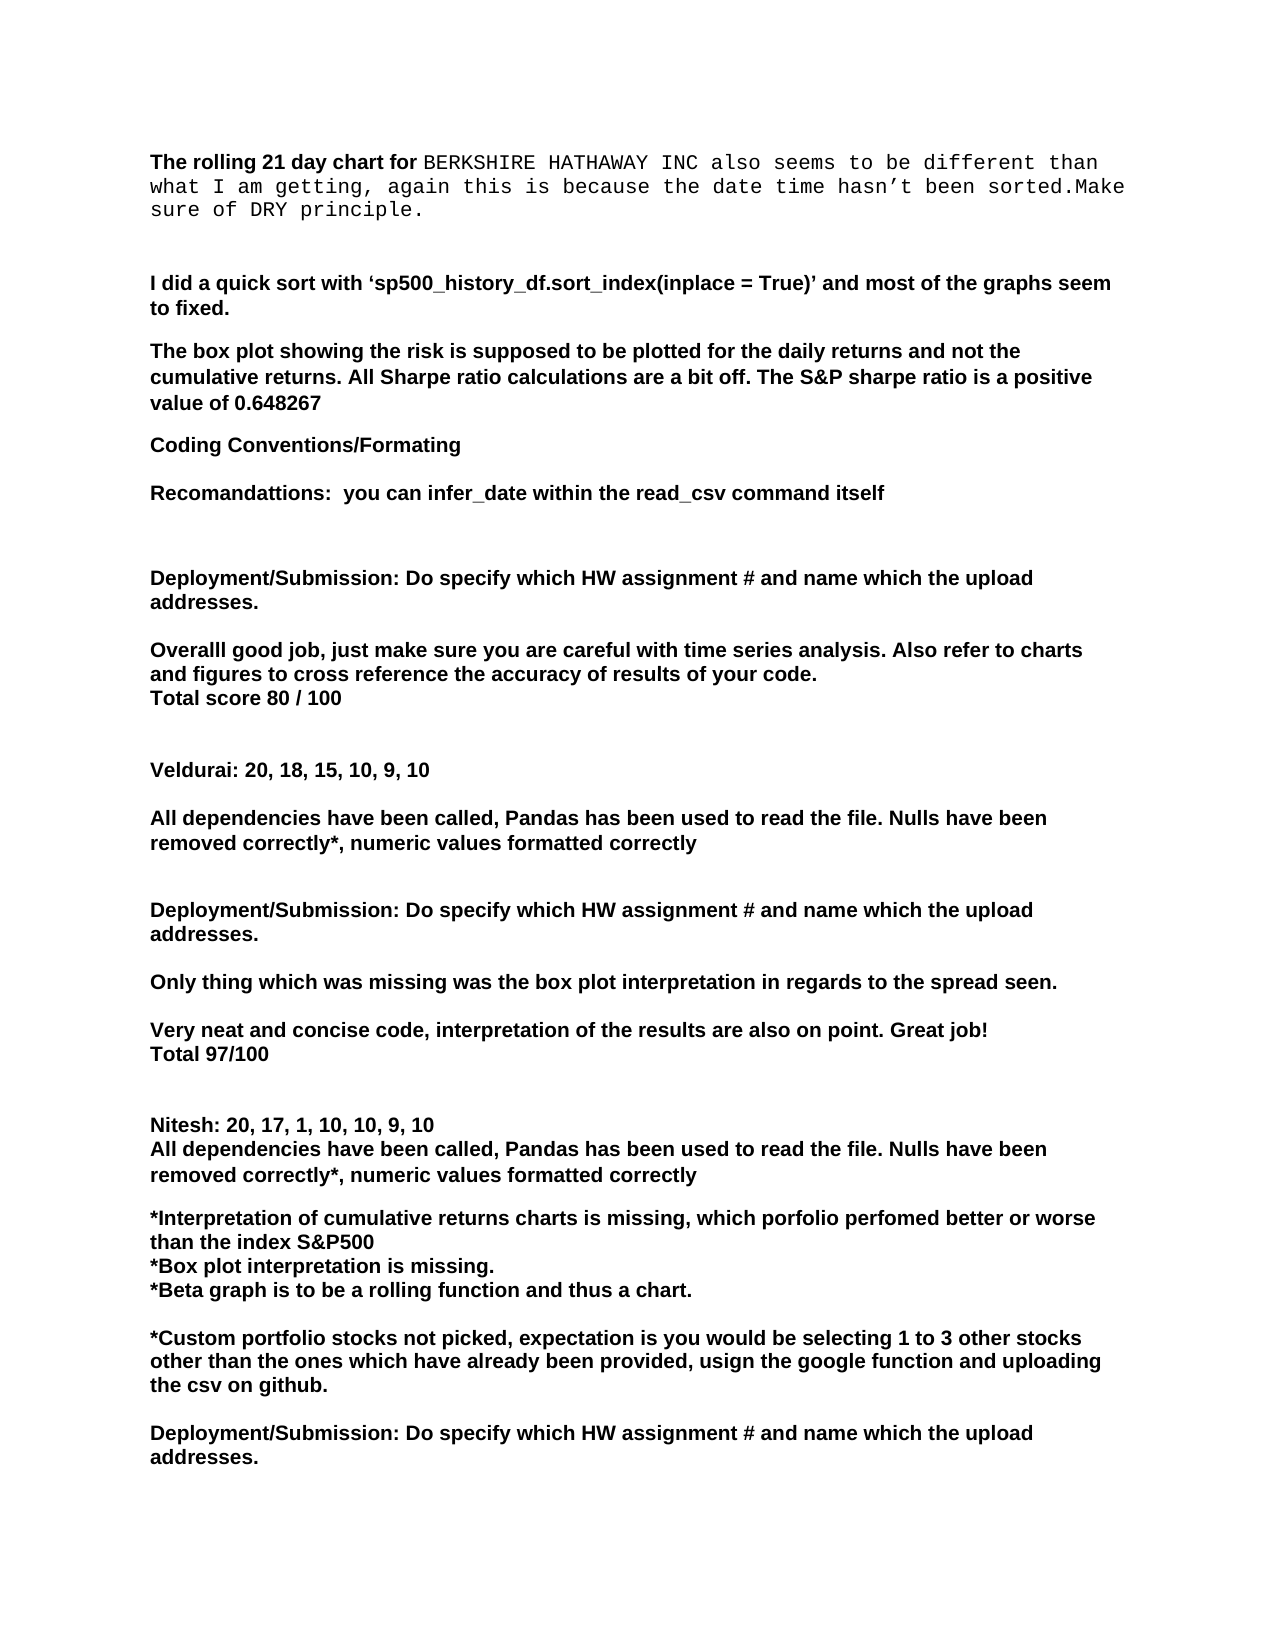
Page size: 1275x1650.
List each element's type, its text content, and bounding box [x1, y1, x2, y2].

text *Beta graph is to be a rolling function and thus a chart. [150, 1277, 1125, 1301]
text *Interpretation of cumulative returns charts is missing, which porfolio perfomed better or worse than the index S&P500 [150, 1206, 1125, 1253]
text *Box plot interpretation is missing. [150, 1253, 1125, 1277]
text The box plot showing the risk is supposed to be plotted for the daily returns and not the cumulative returns. All Sharpe ratio calculations are a bit off. The S&P sharpe ratio is a positive value of 0.648267 [150, 339, 1125, 414]
text *Custom portfolio stocks not picked, expectation is you would be selecting 1 to 3 other stocks other than the ones which have already been provided, usign the google function and uploading the csv on github. [150, 1325, 1125, 1397]
text Only thing which was missing was the box plot interpretation in regards to the spread seen. [150, 969, 1125, 993]
text I did a quick sort with ‘sp500_history_df.sort_index(inplace = True)’ and most of the graphs seem to fixed. [150, 270, 1125, 320]
text Coding Conventions/Formating [150, 433, 1125, 457]
text Total 97/100 [150, 1041, 1125, 1065]
text Deployment/Submission: Do specify which HW assignment # and name which the upload addresses. [150, 898, 1125, 946]
text Veldurai: 20, 18, 15, 10, 9, 10 [150, 757, 1125, 781]
text Overalll good job, just make sure you are careful with time series analysis. Also refer to charts and figures to cross reference the accuracy of results of your code. [150, 638, 1125, 686]
text Very neat and concise code, interpretation of the results are also on point. Great job! [150, 1017, 1125, 1041]
text All dependencies have been called, Pandas has been used to read the file. Nulls have been removed correctly*, numeric values formatted correctly [150, 1137, 1125, 1187]
text The rolling 21 day chart for BERKSHIRE HATHAWAY INC also seems to be different than what I am getting, again this is because the date time hasn’t been sorted.Make sure of DRY principle. [150, 150, 1125, 223]
text Deployment/Submission: Do specify which HW assignment # and name which the upload addresses. [150, 1421, 1125, 1469]
text All dependencies have been called, Pandas has been used to read the file. Nulls have been removed correctly*, numeric values formatted correctly [150, 805, 1125, 855]
text Total score 80 / 100 [150, 686, 1125, 709]
text Recomandattions: you can infer_date within the read_csv command itself [150, 481, 1125, 505]
text Nitesh: 20, 17, 1, 10, 10, 9, 10 [150, 1113, 1125, 1137]
text Deployment/Submission: Do specify which HW assignment # and name which the upload addresses. [150, 566, 1125, 614]
